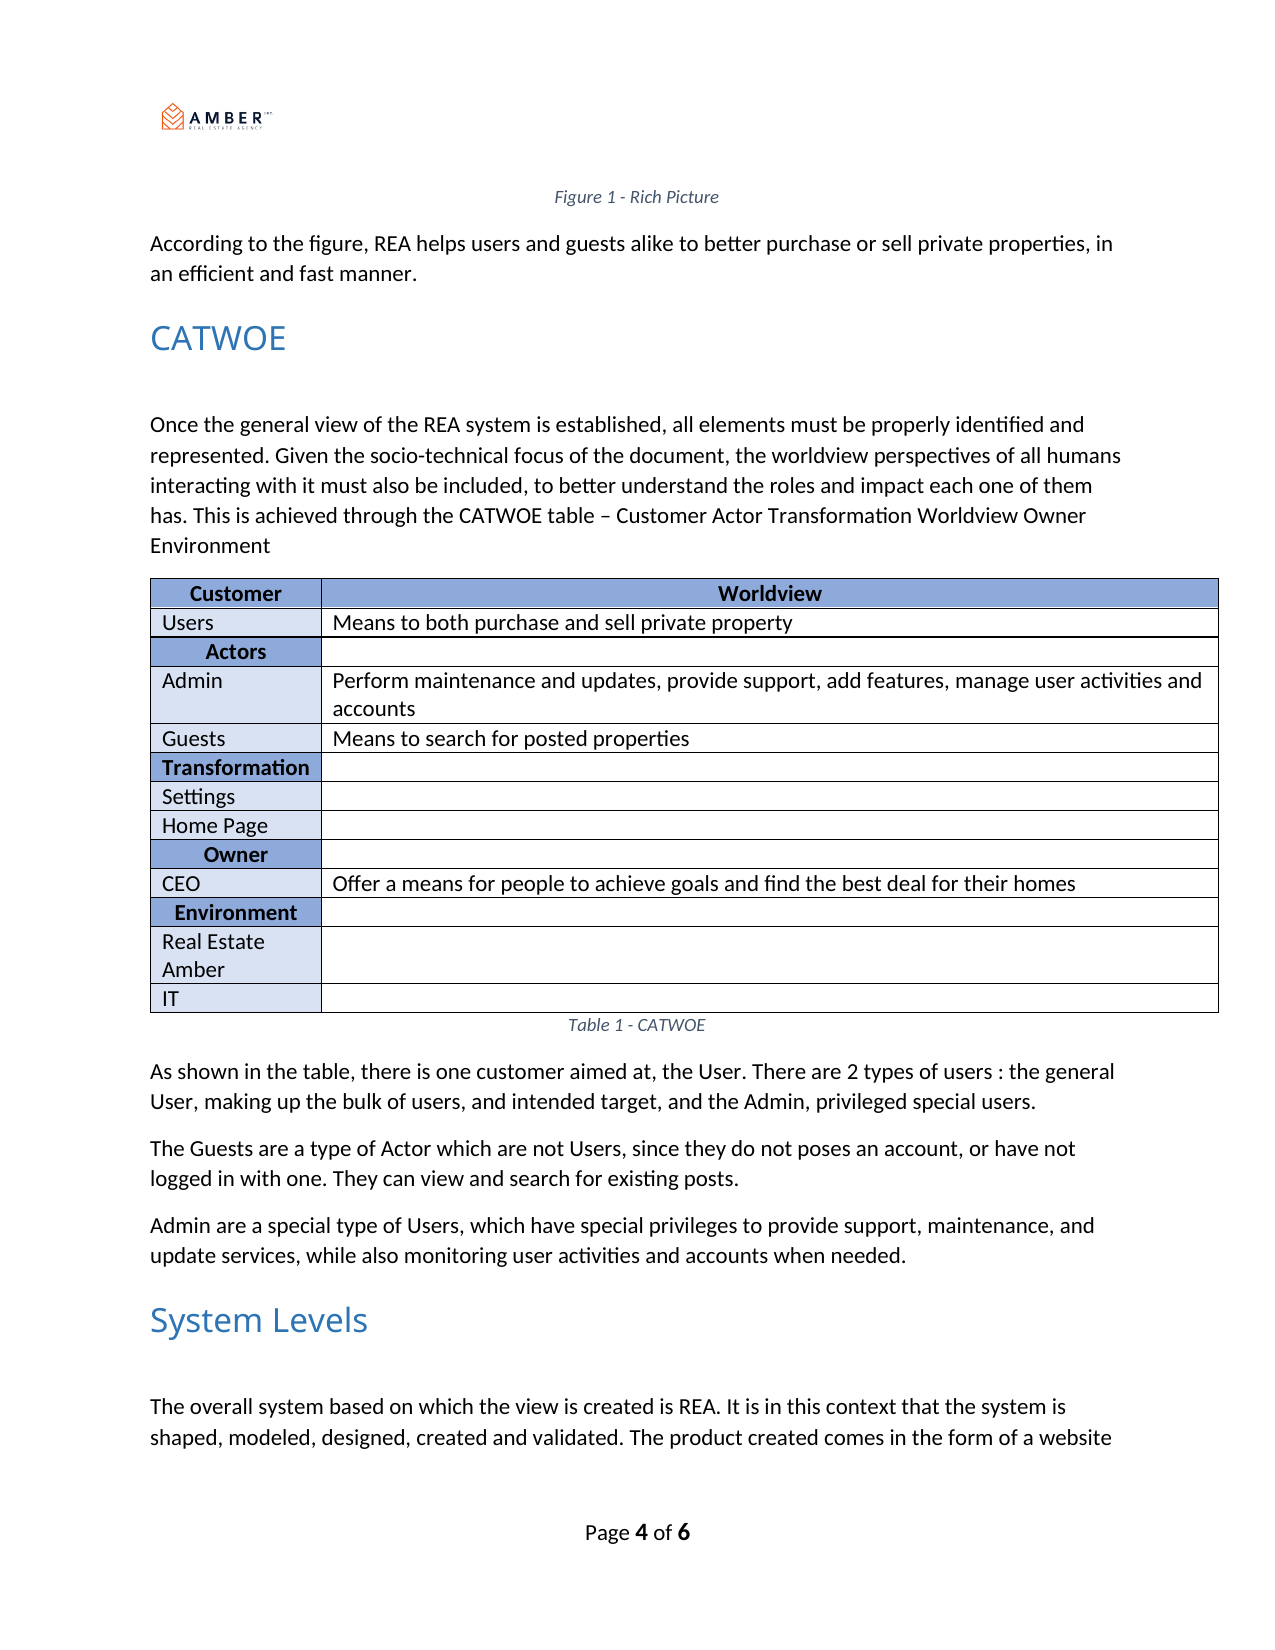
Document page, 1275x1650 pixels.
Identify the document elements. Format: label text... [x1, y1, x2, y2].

table_cell [322, 638, 1218, 666]
table_cell Means to search for posted properties [322, 724, 1218, 752]
table_cell Owner [151, 840, 321, 868]
table_cell Home Page [151, 811, 321, 839]
text As shown in the table, there is one customer aimed at, the User. There are 2 types of users : the general User, making up the bulk of users, and intended target, and the Admin, privileged special users. [150, 1057, 1125, 1115]
text The Guests are a type of Actor which are not Users, since they do not poses an account, or have not logged in with one. They can view and search for existing posts. [150, 1134, 1125, 1192]
table_cell [322, 984, 1218, 1012]
table_header Customer [151, 579, 321, 607]
table_cell Transformation [151, 753, 321, 781]
table_cell [322, 811, 1218, 839]
table_cell Actors [151, 638, 321, 666]
table_cell Means to both purchase and sell private property [322, 609, 1218, 636]
table_cell Admin [151, 667, 321, 723]
table_cell [322, 898, 1218, 926]
table_cell CEO [151, 869, 321, 897]
table_cell Perform maintenance and updates, provide support, add features, manage user activities and accounts [322, 667, 1218, 723]
subtitle CATWOE [150, 315, 1125, 360]
table_cell [322, 840, 1218, 868]
table_header Worldview [322, 579, 1218, 607]
picture [150, 75, 283, 158]
table_cell Guests [151, 724, 321, 752]
text Figure 1 - Rich Picture [150, 186, 1125, 208]
table_cell [322, 753, 1218, 781]
table_cell [322, 927, 1218, 983]
table_cell Offer a means for people to achieve goals and find the best deal for their homes [322, 869, 1218, 897]
table_cell Environment [151, 898, 321, 926]
table_cell IT [151, 984, 321, 1012]
table_cell Users [151, 609, 321, 636]
table_cell [322, 782, 1218, 810]
table_cell Settings [151, 782, 321, 810]
text According to the figure, REA helps users and guests alike to better purchase or sell private properties, in an efficient and fast manner. [150, 229, 1125, 288]
table_cell Real Estate Amber [151, 927, 321, 983]
text Admin are a special type of Users, which have special privileges to provide support, maintenance, and update services, while also monitoring user activities and accounts when needed. [150, 1211, 1125, 1269]
text Once the general view of the REA system is established, all elements must be properly identified and represented. Given the socio-technical focus of the document, the worldview perspectives of all humans interacting with it must also be included, to better understand the roles and impact each one of them has. This is achieved through the CATWOE table – Customer Actor Transformation Worldview Owner Environment [150, 411, 1125, 559]
subtitle System Levels [150, 1297, 1125, 1342]
